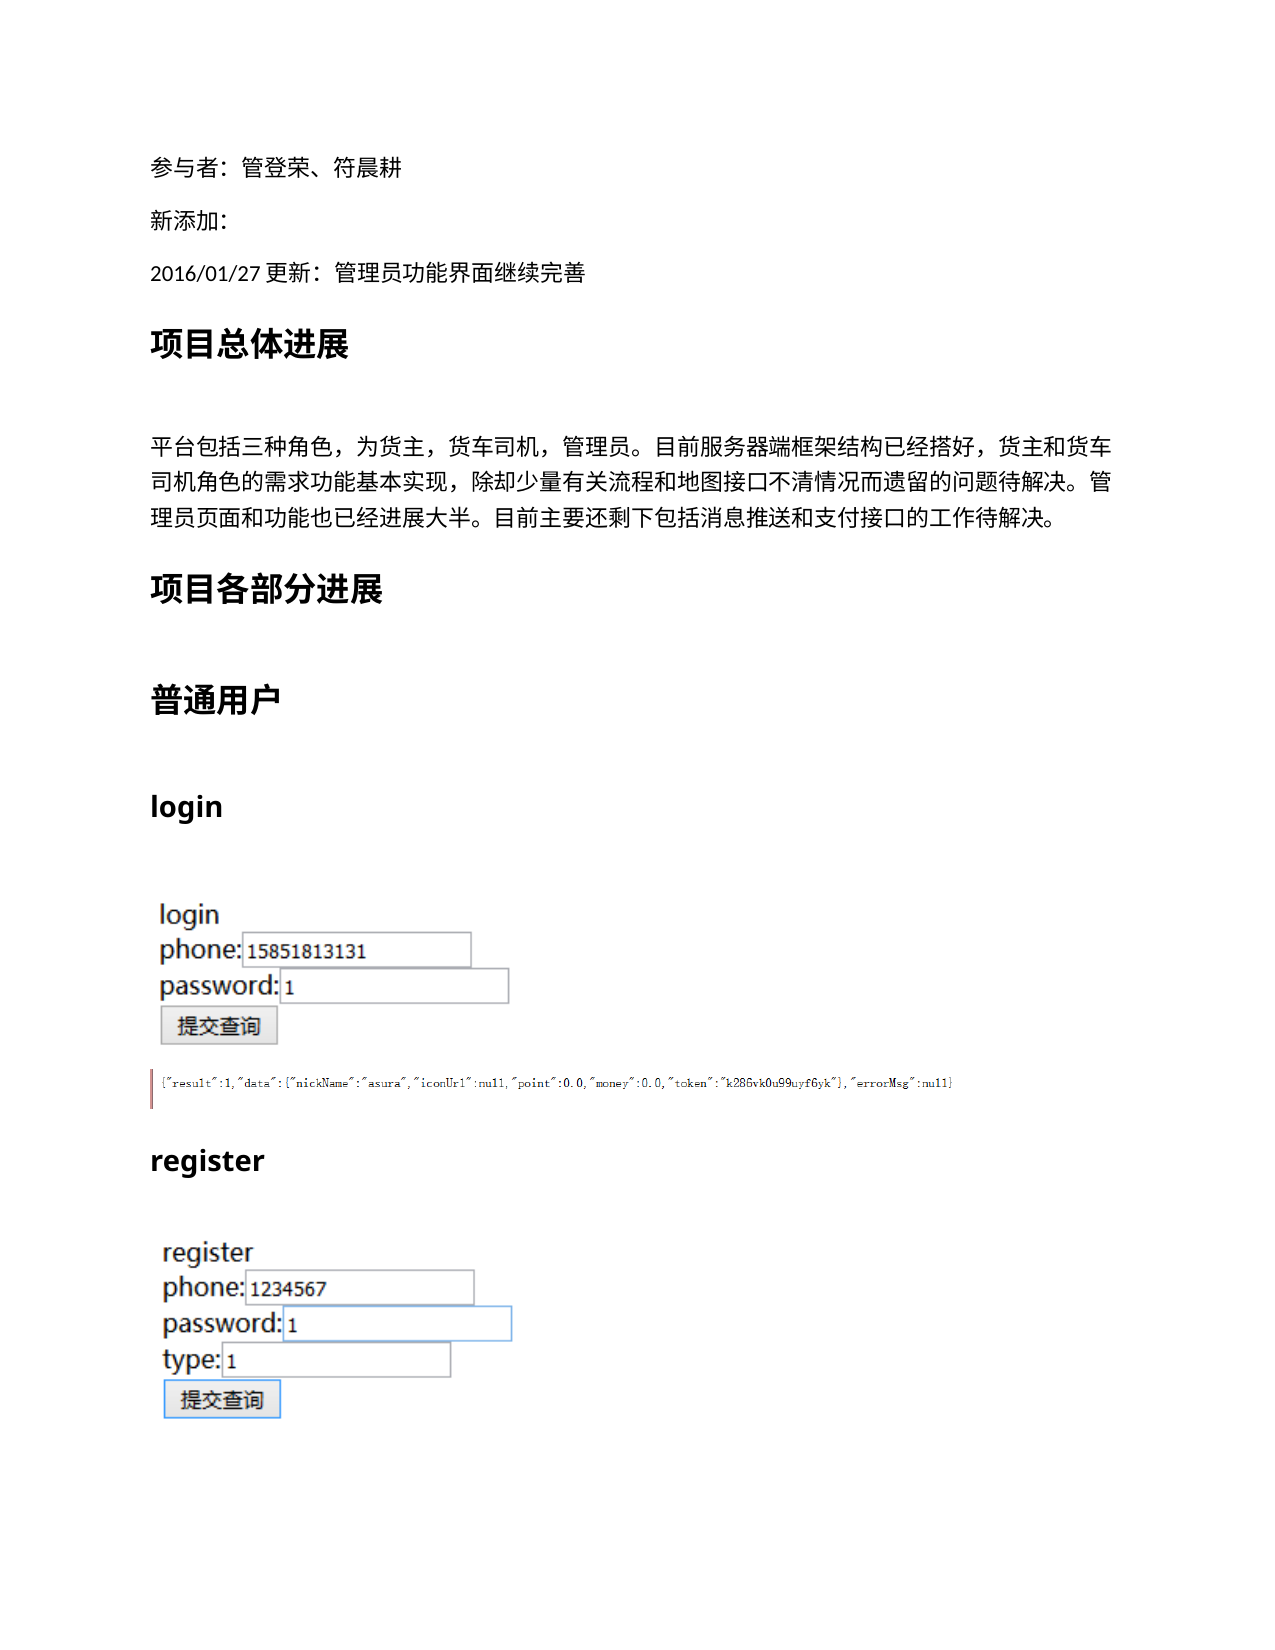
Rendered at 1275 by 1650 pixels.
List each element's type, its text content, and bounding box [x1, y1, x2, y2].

subtitle 项目总体进展 [150, 318, 1125, 366]
picture [150, 877, 555, 1067]
text 2016/01/27更新：管理员功能界面继续完善 [150, 255, 1125, 288]
subtitle 项目各部分进展 [150, 563, 1125, 611]
subtitle 普通用户 [150, 673, 1125, 722]
text 新添加： [150, 202, 1125, 236]
text 平台包括三种角色，为货主，货车司机，管理员。目前服务器端框架结构已经搭好，货主和货车司机角色的需求功能基本实现，除却少量有关流程和地图接口不清情况而遗留的问题待解决。管理员页面和功能也已经进展大半。目前主要还剩下包括消息推送和支付接口的工作待解决。 [150, 428, 1125, 533]
text 参与者：管登荣、符晨耕 [150, 150, 1125, 183]
subtitle login [150, 786, 1125, 826]
picture [150, 1069, 1016, 1109]
picture [150, 1232, 547, 1422]
subtitle register [150, 1140, 1125, 1180]
